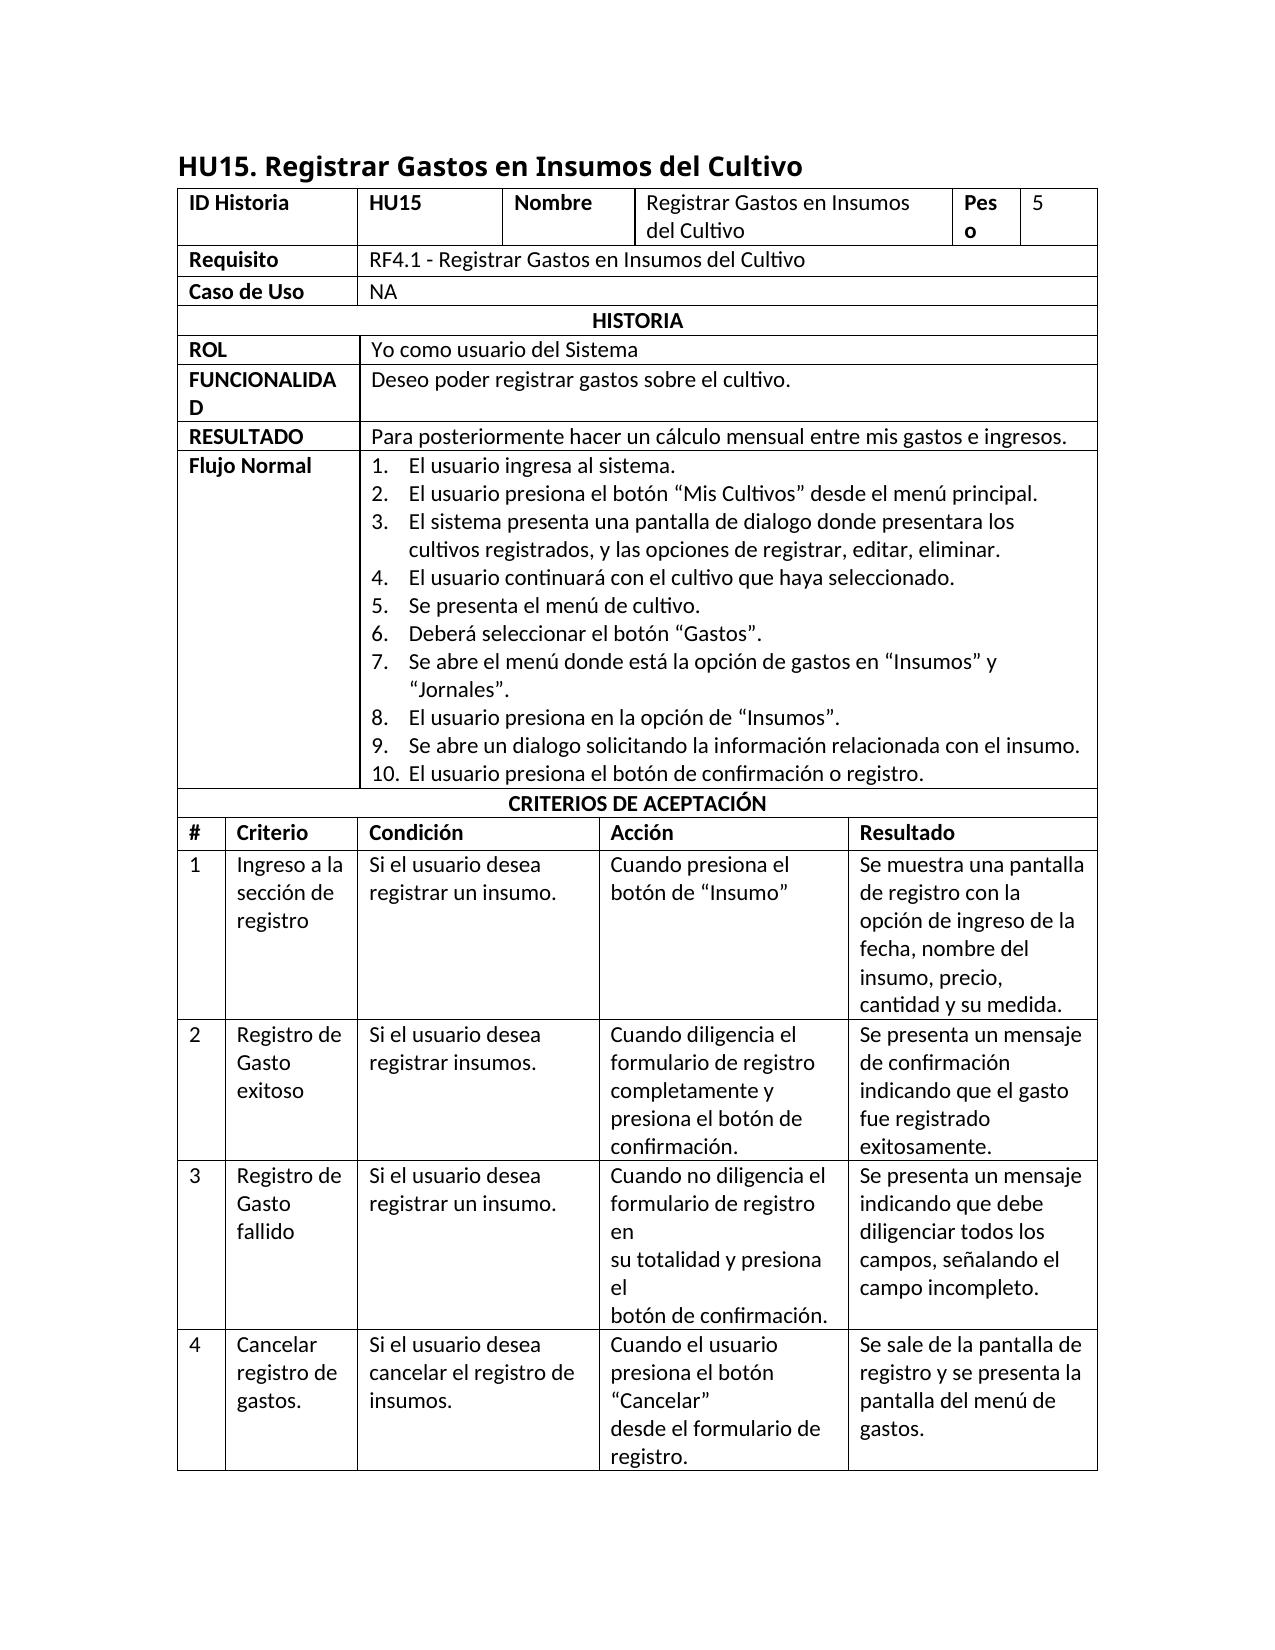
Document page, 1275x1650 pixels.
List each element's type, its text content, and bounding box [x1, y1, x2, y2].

table_cell Si el usuario desea registrar un insumo. [358, 1161, 599, 1329]
table_header 5 [1021, 189, 1097, 244]
table_cell Resultado [849, 818, 1097, 849]
table_cell Si el usuario desea cancelar el registro de insumos. [358, 1330, 599, 1470]
table_cell 4 [178, 1330, 225, 1470]
table_cell HISTORIA [178, 306, 1097, 334]
table_cell RF4.1 - Registrar Gastos en Insumos del Cultivo [358, 246, 1097, 276]
table_cell Registro de Gasto fallido [226, 1161, 357, 1329]
table_cell El usuario ingresa al sistema. El usuario presiona el botón “Mis Cultivos” desde el menú principal. El sistema presenta una pantalla de dialogo donde presentara los cultivos registrados, y las opciones de registrar, editar, eliminar. El usuario continuará con el cultivo que haya seleccionado. Se presenta el menú de cultivo. Deberá seleccionar el botón “Gastos”. Se abre el menú donde está la opción de gastos en “Insumos” y “Jornales”. El usuario presiona en la opción de “Insumos”. Se abre un dialogo solicitando la información relacionada con el insumo. El usuario presiona el botón de confirmación o registro. [361, 451, 1097, 788]
table_cell NA [358, 277, 1097, 305]
table_header ID Historia [178, 189, 357, 244]
table_header Peso [953, 189, 1020, 244]
table_cell RESULTADO [178, 422, 359, 450]
table_cell Criterio [226, 818, 357, 849]
table_cell Cuando no diligencia el formulario de registro en su totalidad y presiona el botón de confirmación. [600, 1161, 848, 1329]
table_cell Cuando presiona el botón de “Insumo” [600, 851, 848, 1019]
table_cell 3 [178, 1161, 225, 1329]
table_cell Yo como usuario del Sistema [361, 336, 1097, 364]
table_header HU15 [358, 189, 502, 244]
table_cell Cuando el usuario presiona el botón “Cancelar” desde el formulario de registro. [600, 1330, 848, 1470]
table_cell Caso de Uso [178, 277, 357, 305]
table_cell FUNCIONALIDAD [178, 365, 359, 421]
table_header Nombre [503, 189, 634, 244]
table_cell Cuando diligencia el formulario de registro completamente y presiona el botón de confirmación. [600, 1020, 848, 1160]
table_cell Flujo Normal [178, 451, 359, 788]
table_header Registrar Gastos en Insumos del Cultivo [636, 189, 952, 244]
table_cell Ingreso a la sección de registro [226, 851, 357, 1019]
subtitle HU15. Registrar Gastos en Insumos del Cultivo [177, 148, 1098, 184]
table_cell Cancelar registro de gastos. [226, 1330, 357, 1470]
table_cell CRITERIOS DE ACEPTACIÓN [178, 789, 1097, 817]
table_cell Registro de Gasto exitoso [226, 1020, 357, 1160]
table_cell Se sale de la pantalla de registro y se presenta la pantalla del menú de gastos. [849, 1330, 1097, 1470]
table_cell Se presenta un mensaje de confirmación indicando que el gasto fue registrado exitosamente. [849, 1020, 1097, 1160]
table_cell 2 [178, 1020, 225, 1160]
table_cell Deseo poder registrar gastos sobre el cultivo. [361, 365, 1097, 421]
table_cell Condición [358, 818, 599, 849]
table_cell # [178, 818, 225, 849]
table_cell Se muestra una pantalla de registro con la opción de ingreso de la fecha, nombre del insumo, precio, cantidad y su medida. [849, 851, 1097, 1019]
table_cell Si el usuario desea registrar un insumo. [358, 851, 599, 1019]
table_cell Acción [600, 818, 848, 849]
table_cell Requisito [178, 246, 357, 276]
table_cell Si el usuario desea registrar insumos. [358, 1020, 599, 1160]
table_cell Se presenta un mensaje indicando que debe diligenciar todos los campos, señalando el campo incompleto. [849, 1161, 1097, 1329]
table_cell Para posteriormente hacer un cálculo mensual entre mis gastos e ingresos. [361, 422, 1097, 450]
table_cell ROL [178, 336, 359, 364]
table_cell 1 [178, 851, 225, 1019]
